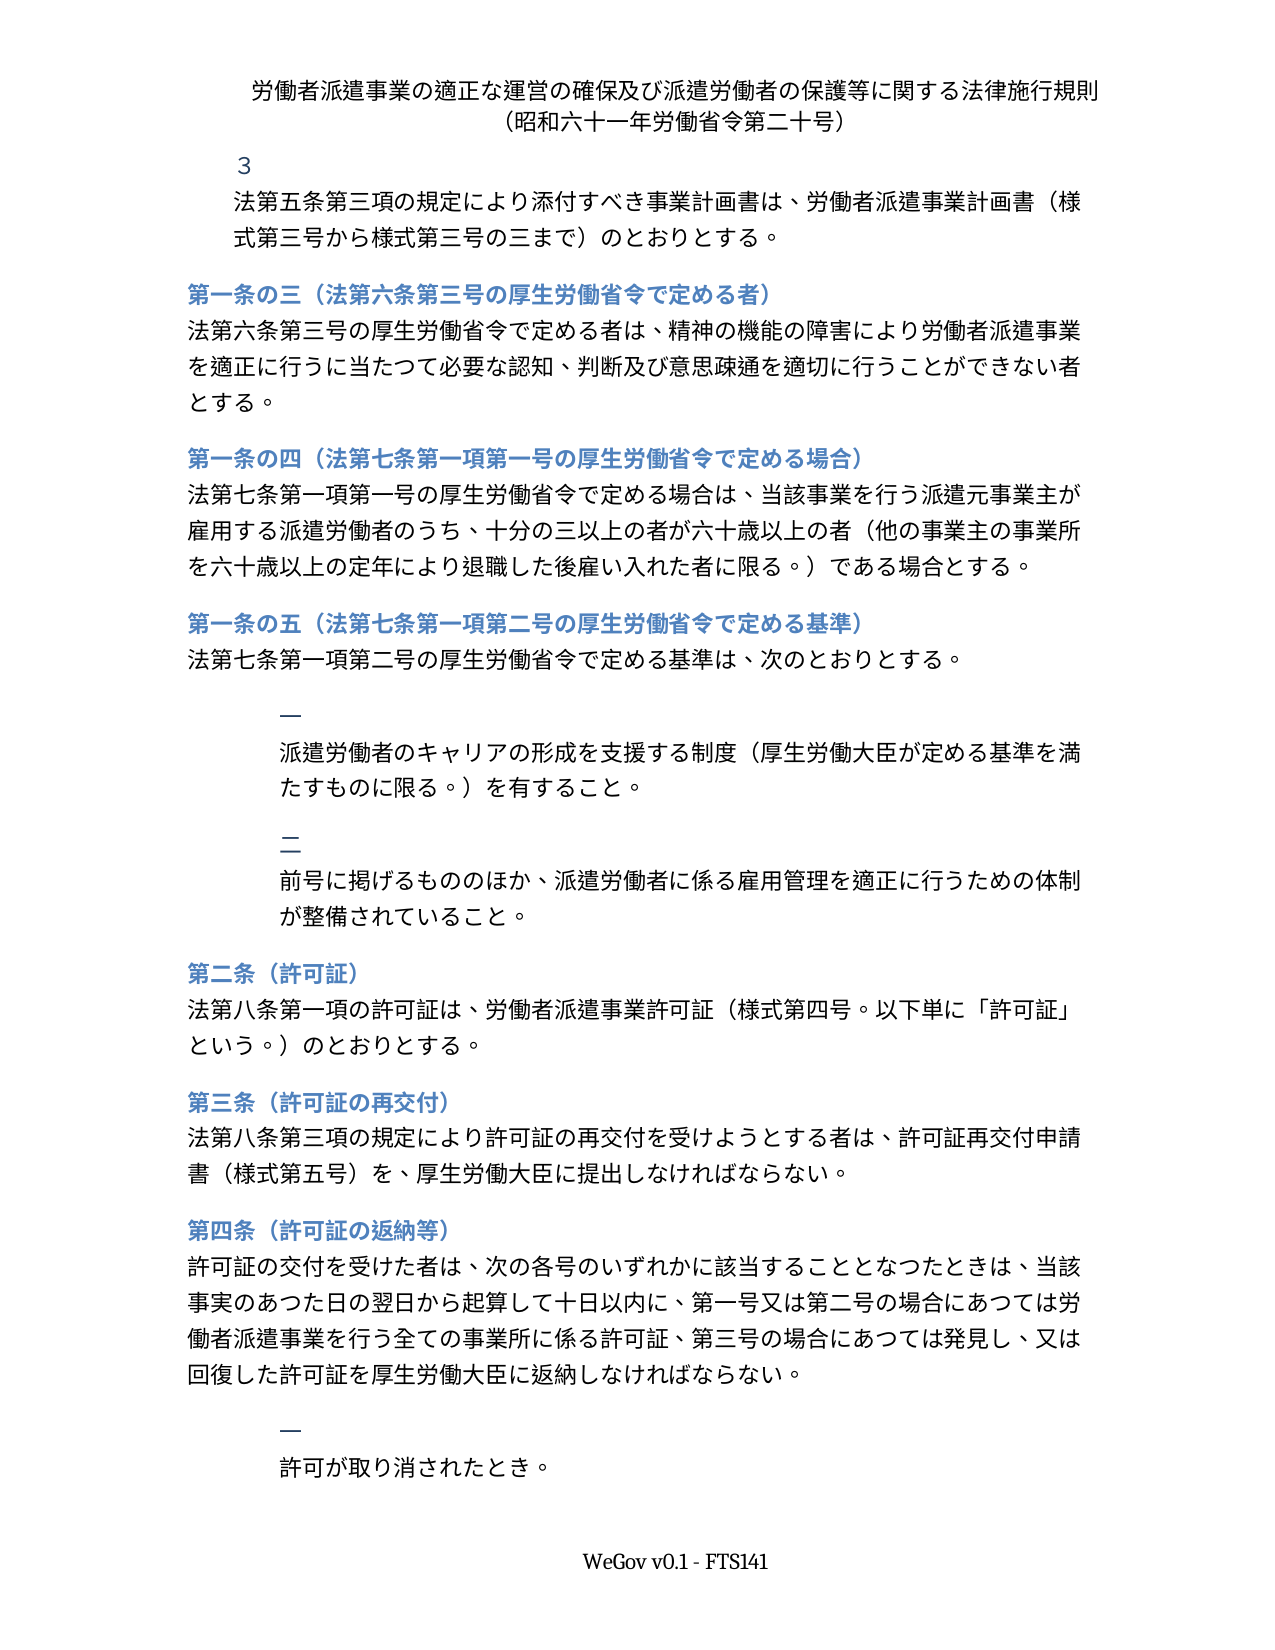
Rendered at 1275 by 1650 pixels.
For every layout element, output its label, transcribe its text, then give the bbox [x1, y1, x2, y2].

text 法第八条第一項の許可証は、労働者派遣事業許可証（様式第四号。以下単に「許可証」という。）のとおりとする。 [187, 994, 1087, 1061]
text 法第五条第三項の規定により添付すべき事業計画書は、労働者派遣事業計画書（様式第三号から様式第三号の三まで）のとおりとする。 [233, 186, 1087, 253]
text 法第七条第一項第二号の厚生労働省令で定める基準は、次のとおりとする。 [187, 644, 1087, 675]
text 法第六条第三号の厚生労働省令で定める者は、精神の機能の障害により労働者派遣事業を適正に行うに当たつて必要な認知、判断及び意思疎通を適切に行うことができない者とする。 [187, 314, 1087, 418]
text 許可証の交付を受けた者は、次の各号のいずれかに該当することとなつたときは、当該事実のあつた日の翌日から起算して十日以内に、第一号又は第二号の場合にあつては労働者派遣事業を行う全ての事業所に係る許可証、第三号の場合にあつては発見し、又は回復した許可証を厚生労働大臣に返納しなければならない。 [187, 1251, 1087, 1390]
subtitle 第一条の四（法第七条第一項第一号の厚生労働省令で定める場合） [187, 443, 1087, 474]
text 法第七条第一項第一号の厚生労働省令で定める場合は、当該事業を行う派遣元事業主が雇用する派遣労働者のうち、十分の三以上の者が六十歳以上の者（他の事業主の事業所を六十歳以上の定年により退職した後雇い入れた者に限る。）である場合とする。 [187, 479, 1087, 582]
subtitle 第一条の五（法第七条第一項第二号の厚生労働省令で定める基準） [187, 608, 1087, 639]
subtitle 第一条の三（法第六条第三号の厚生労働省令で定める者） [187, 279, 1087, 310]
text 許可が取り消されたとき。 [279, 1452, 1087, 1483]
subtitle 第四条（許可証の返納等） [187, 1215, 1087, 1246]
text 派遣労働者のキャリアの形成を支援する制度（厚生労働大臣が定める基準を満たすものに限る。）を有すること。 [279, 736, 1087, 804]
subtitle 第二条（許可証） [187, 958, 1087, 989]
subtitle 第三条（許可証の再交付） [187, 1086, 1087, 1118]
subtitle 一 [279, 1416, 1087, 1447]
text 前号に掲げるもののほか、派遣労働者に係る雇用管理を適正に行うための体制が整備されていること。 [279, 865, 1087, 932]
text 法第八条第三項の規定により許可証の再交付を受けようとする者は、許可証再交付申請書（様式第五号）を、厚生労働大臣に提出しなければならない。 [187, 1122, 1087, 1189]
subtitle 二 [279, 829, 1087, 860]
subtitle 一 [279, 701, 1087, 732]
subtitle ３ [233, 150, 1087, 181]
